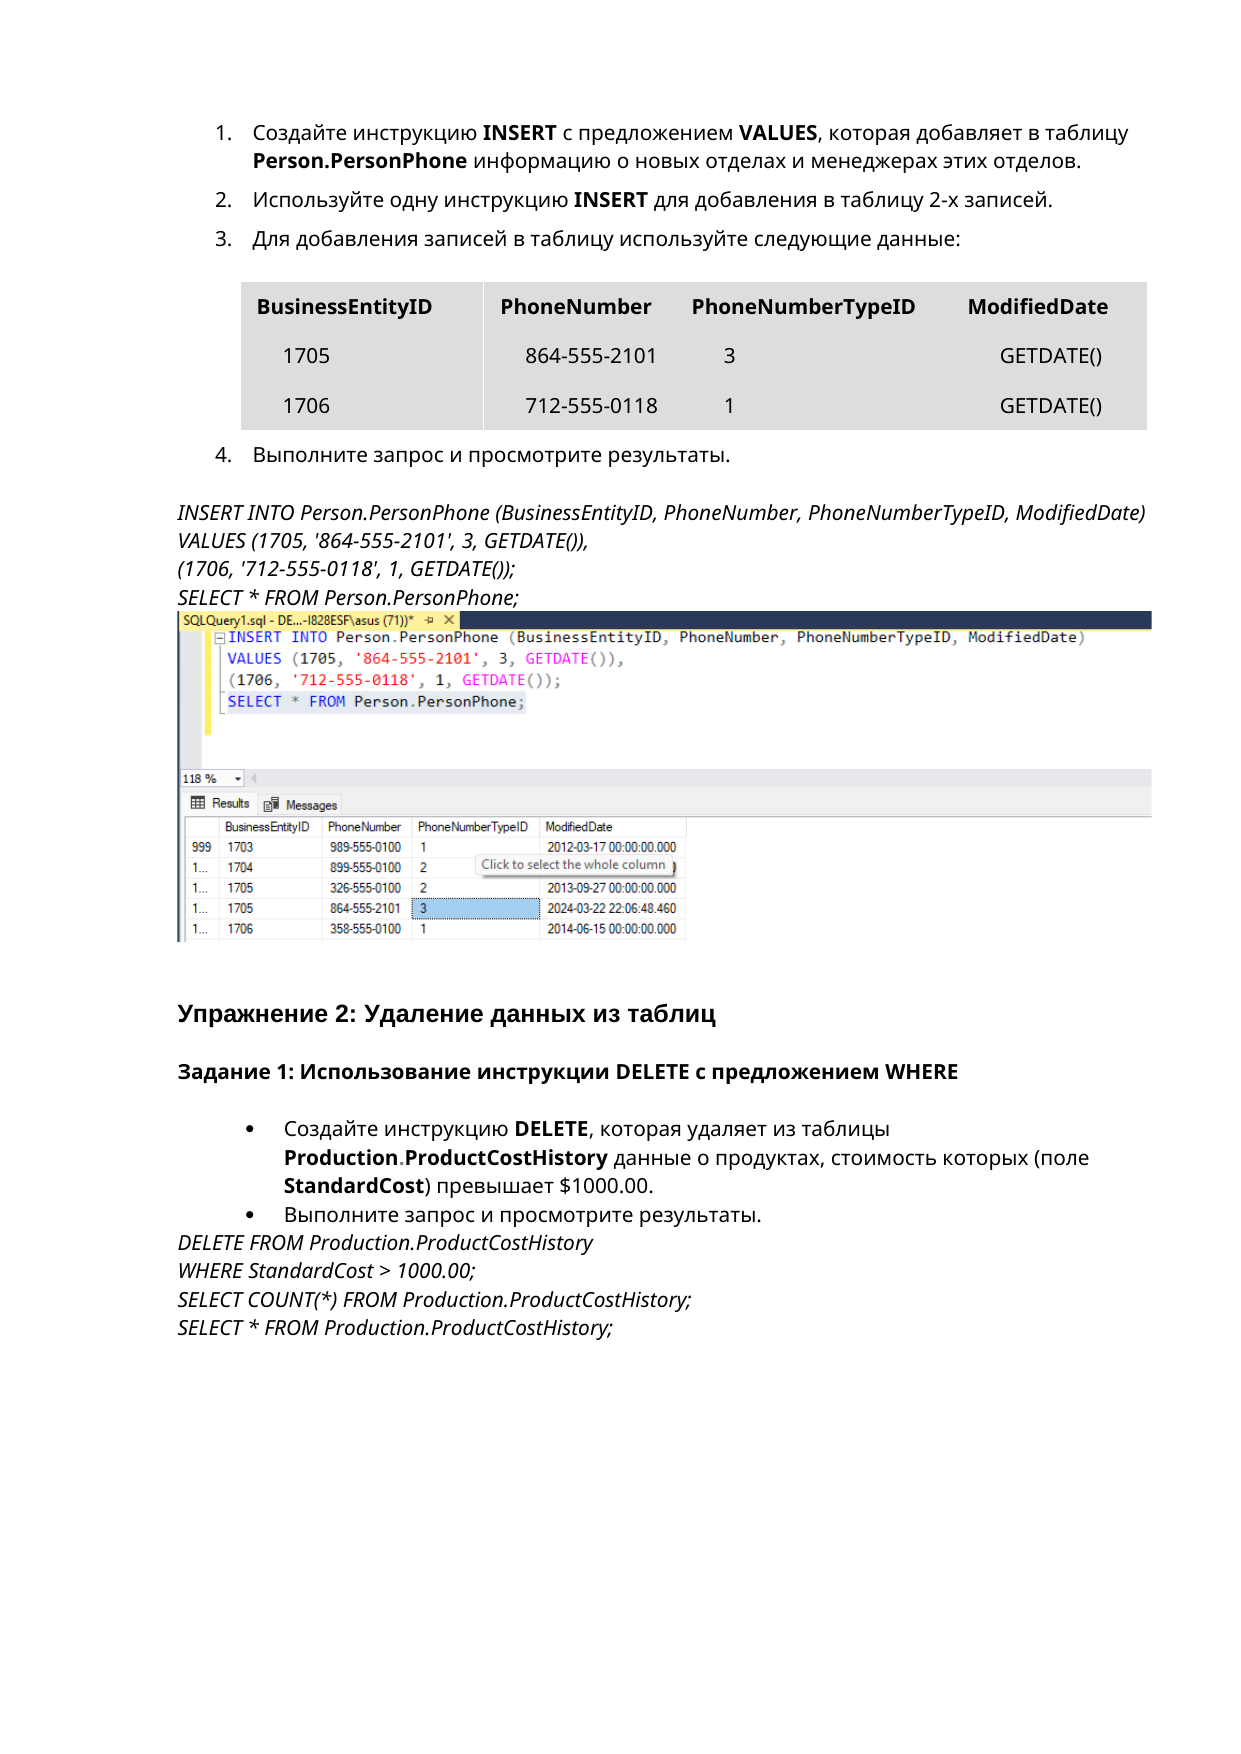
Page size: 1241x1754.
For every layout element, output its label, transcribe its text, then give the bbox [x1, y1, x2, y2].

table_cell 712-555-0118 [484, 380, 682, 430]
table_cell 864-555-2101 [484, 331, 682, 380]
table_cell 1705 [241, 331, 483, 380]
text SELECT * FROM Person.PersonPhone; [177, 583, 1152, 611]
list Для добавления записей в таблицу используйте следующие данные: [215, 224, 1152, 253]
text INSERT INTO Person.PersonPhone (BusinessEntityID, PhoneNumber, PhoneNumberTypeID, ModifiedDate) [177, 498, 1152, 526]
text WHERE StandardCost > 1000.00; [177, 1257, 1152, 1285]
table_cell GETDATE() [958, 331, 1147, 380]
text DELETE FROM Production.ProductCostHistory [177, 1228, 1152, 1257]
table_cell 1 [682, 380, 958, 430]
table_header ModifiedDate [958, 282, 1147, 331]
table_cell GETDATE() [958, 380, 1147, 430]
list Создайте инструкцию INSERT с предложением VALUES, которая добавляет в таблицу Person.PersonPhone информацию о новых отделах и менеджерах этих отделов. [215, 118, 1152, 175]
text SELECT * FROM Production.ProductCostHistory; [177, 1313, 1152, 1342]
text Упражнение 2: Удаление данных из таблиц [177, 999, 1152, 1028]
list Выполните запрос и просмотрите результаты. [246, 1200, 1152, 1228]
table_header PhoneNumberTypeID [682, 282, 958, 331]
list Выполните запрос и просмотрите результаты. [215, 440, 1152, 468]
table_cell 1706 [241, 380, 483, 430]
list Используйте одну инструкцию INSERT для добавления в таблицу 2-х записей. [215, 185, 1152, 214]
text VALUES (1705, '864-555-2101', 3, GETDATE()), [177, 526, 1152, 554]
text (1706, '712-555-0118', 1, GETDATE()); [177, 554, 1152, 583]
table_header PhoneNumber [484, 282, 682, 331]
text SELECT COUNT(*) FROM Production.ProductCostHistory; [177, 1285, 1152, 1313]
table_cell 3 [682, 331, 958, 380]
list Создайте инструкцию DELETE, которая удаляет из таблицы Production.ProductCostHistory данные о продуктах, стоимость которых (поле StandardCost) превышает $1000.00. [246, 1114, 1152, 1200]
picture [177, 611, 1152, 942]
text Задание 1: Использование инструкции DELETE с предложением WHERE [177, 1057, 1152, 1085]
table_header BusinessEntityID [241, 282, 483, 331]
